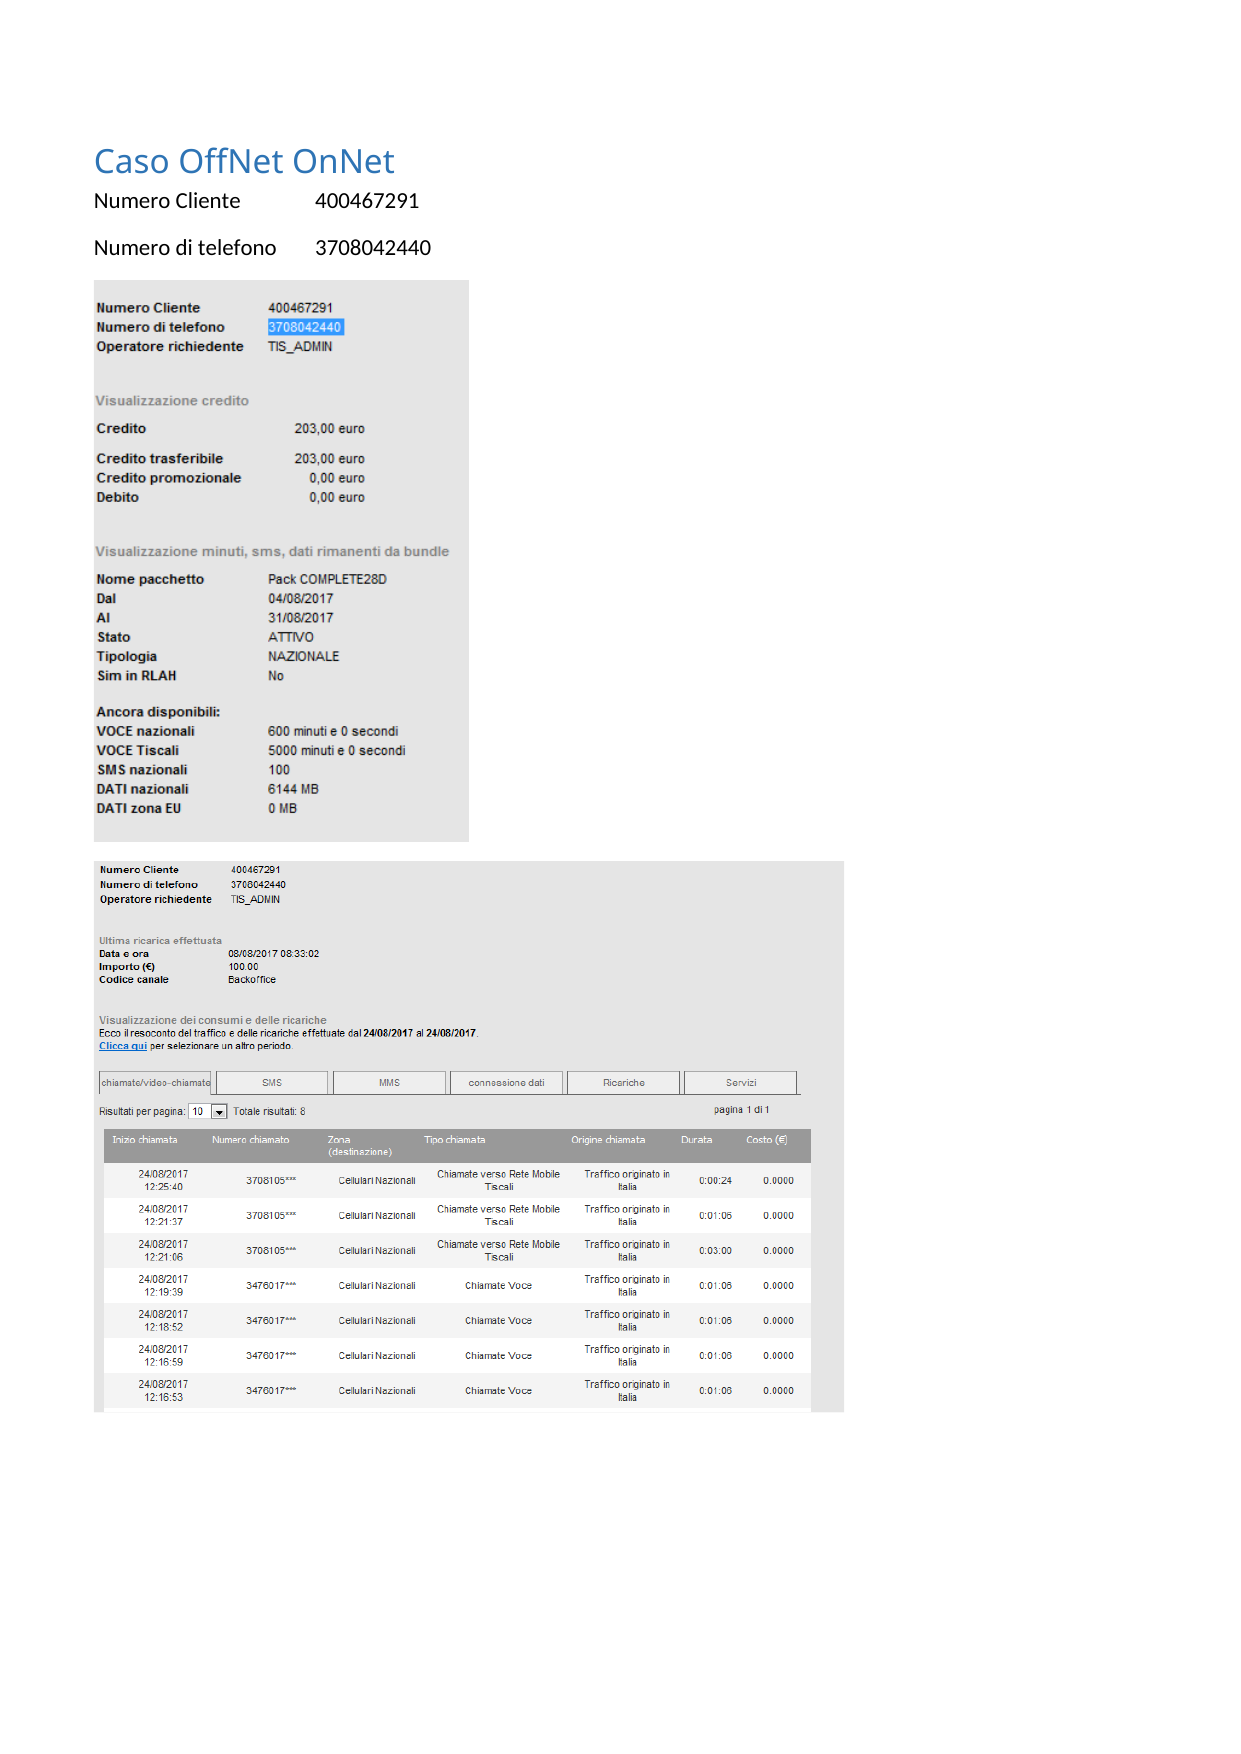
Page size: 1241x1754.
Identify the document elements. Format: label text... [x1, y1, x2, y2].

text Numero Cliente 400467291 [94, 186, 1153, 214]
picture [93, 861, 845, 1413]
subtitle Caso OffNet OnNet [94, 137, 1153, 183]
text Numero di telefono 3708042440 [94, 233, 1153, 261]
picture [93, 280, 469, 842]
